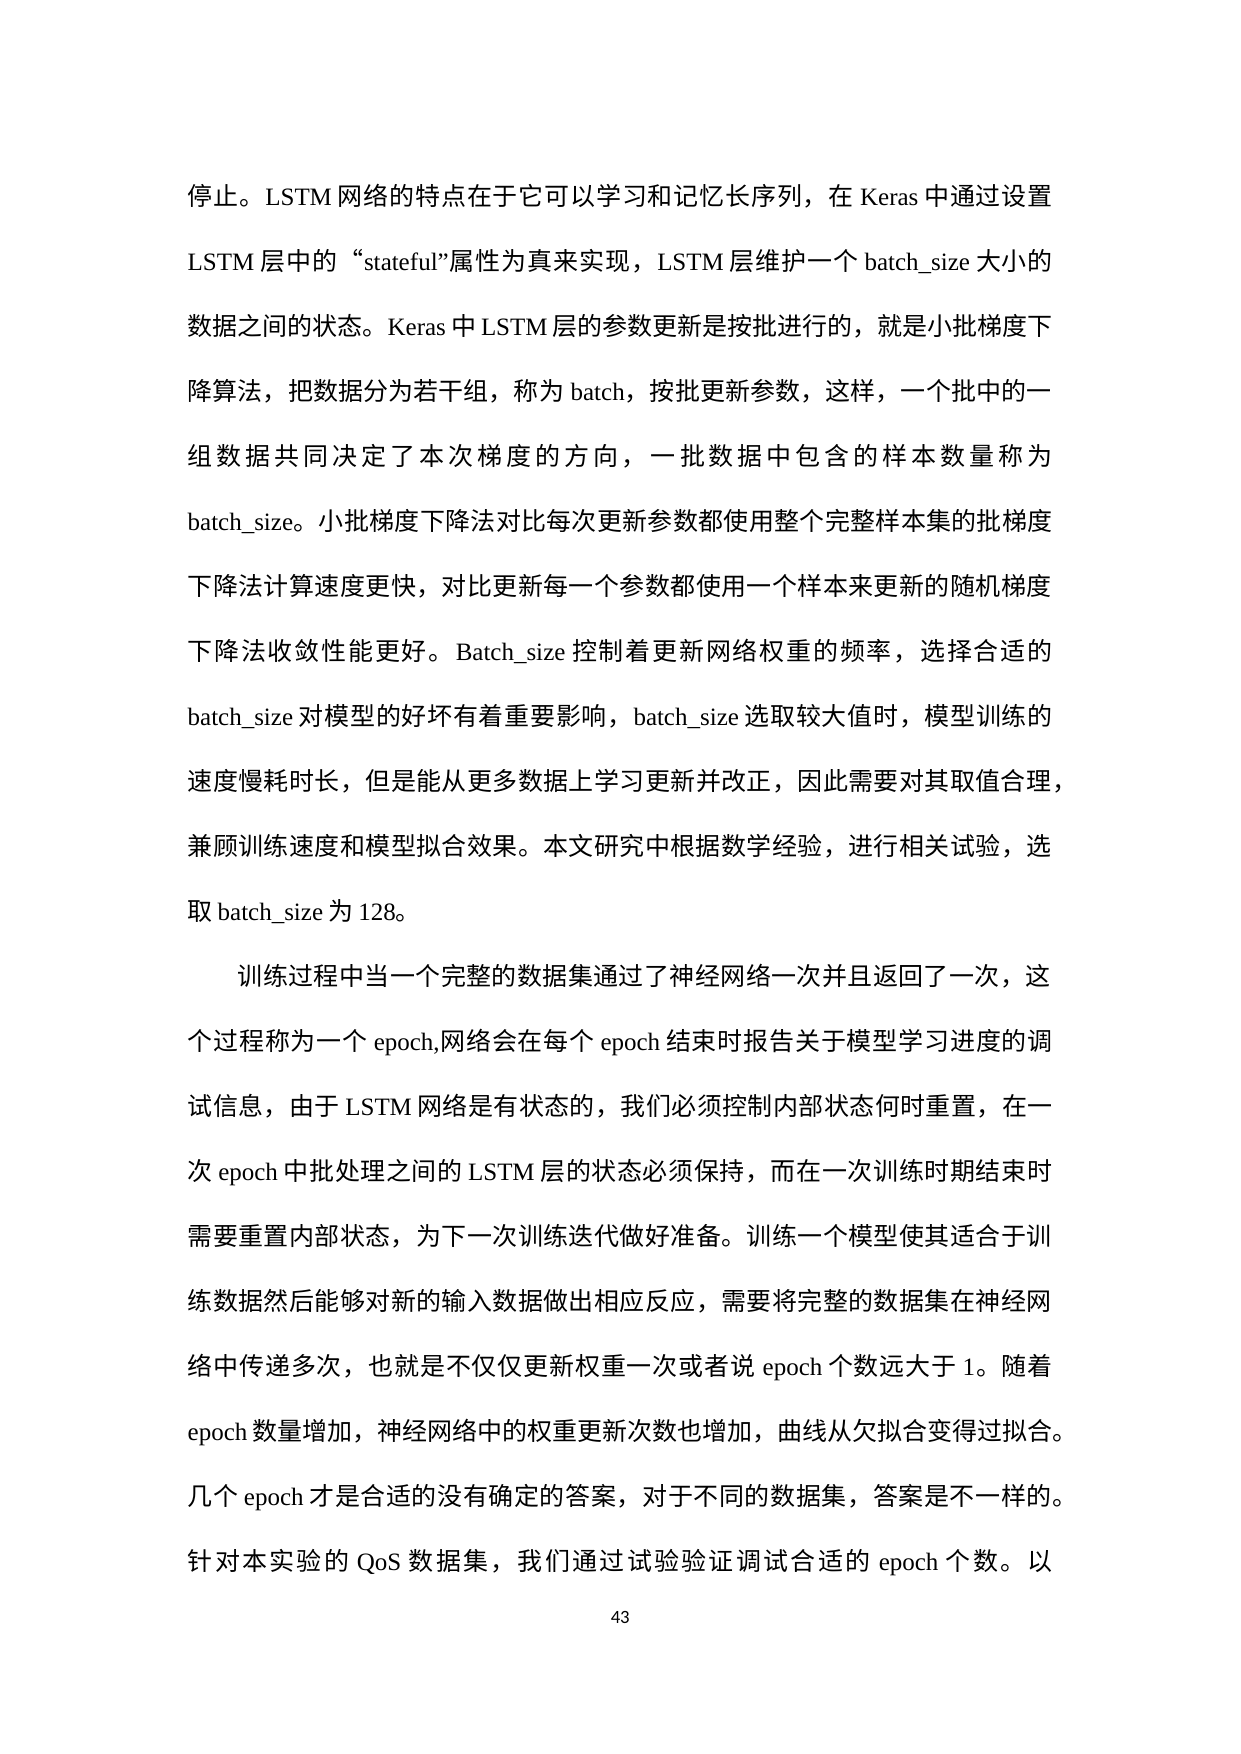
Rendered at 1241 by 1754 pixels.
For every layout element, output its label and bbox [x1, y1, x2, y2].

text [187, 942, 1053, 1592]
text [187, 162, 1053, 942]
